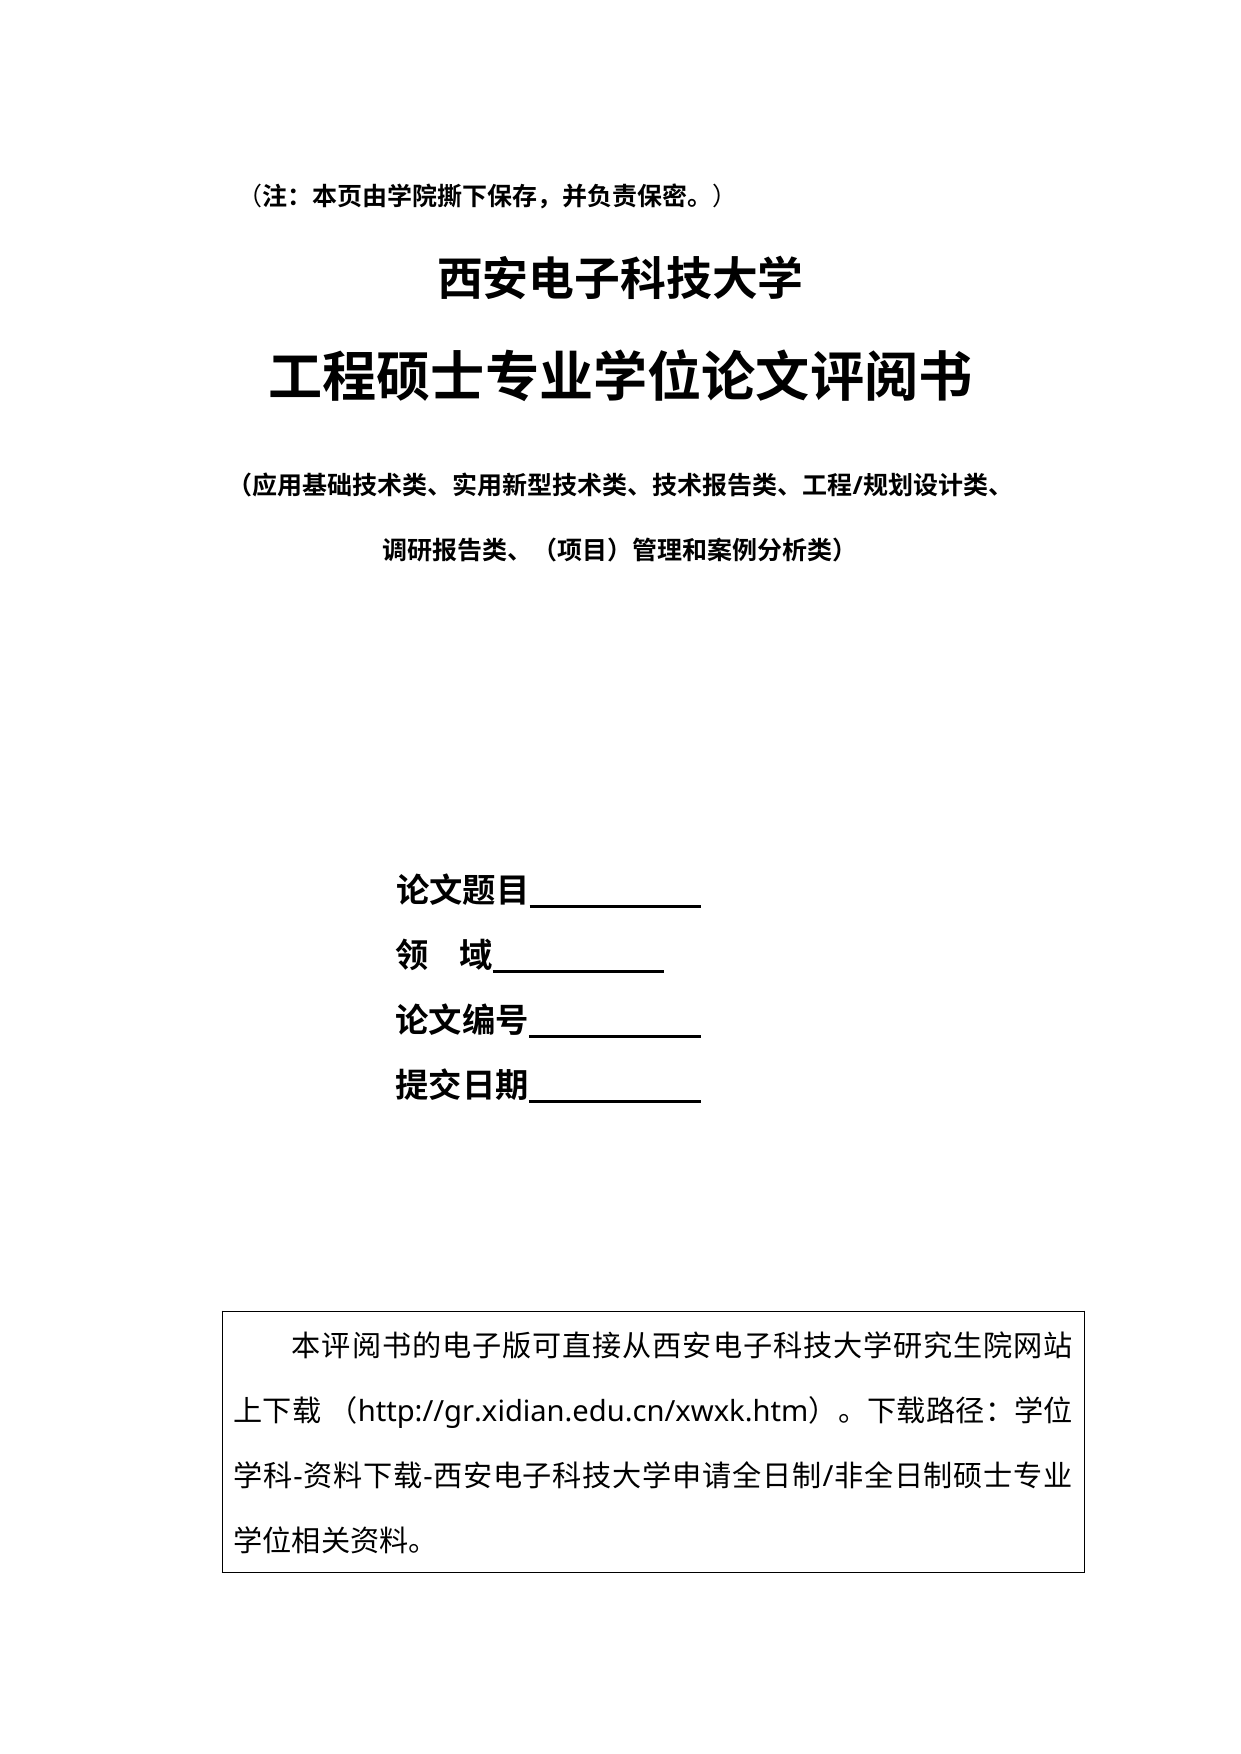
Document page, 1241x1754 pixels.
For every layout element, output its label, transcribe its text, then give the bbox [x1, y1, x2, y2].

text 西安电子科技大学 [187, 227, 1053, 324]
text 调研报告类、（项目）管理和案例分析类） [187, 516, 1053, 581]
text 领 域 [187, 921, 1053, 986]
text 论文题目 [187, 856, 1053, 921]
table_header 本评阅书的电子版可直接从西安电子科技大学研究生院网站上下载 （http://gr.xidian.edu.cn/xwxk.htm）。下载路径：学位学科-资料下载-西安电子科技大学申请全日制/非全日制硕士专业学位相关资料。 [223, 1312, 1084, 1572]
text 论文编号 [187, 986, 1053, 1051]
text 提交日期 [187, 1051, 1053, 1116]
text （注：本页由学院撕下保存，并负责保密。） [187, 162, 1053, 227]
text 工程硕士专业学位论文评阅书 [187, 324, 1053, 422]
text （应用基础技术类、实用新型技术类、技术报告类、工程/规划设计类、 [187, 451, 1053, 516]
